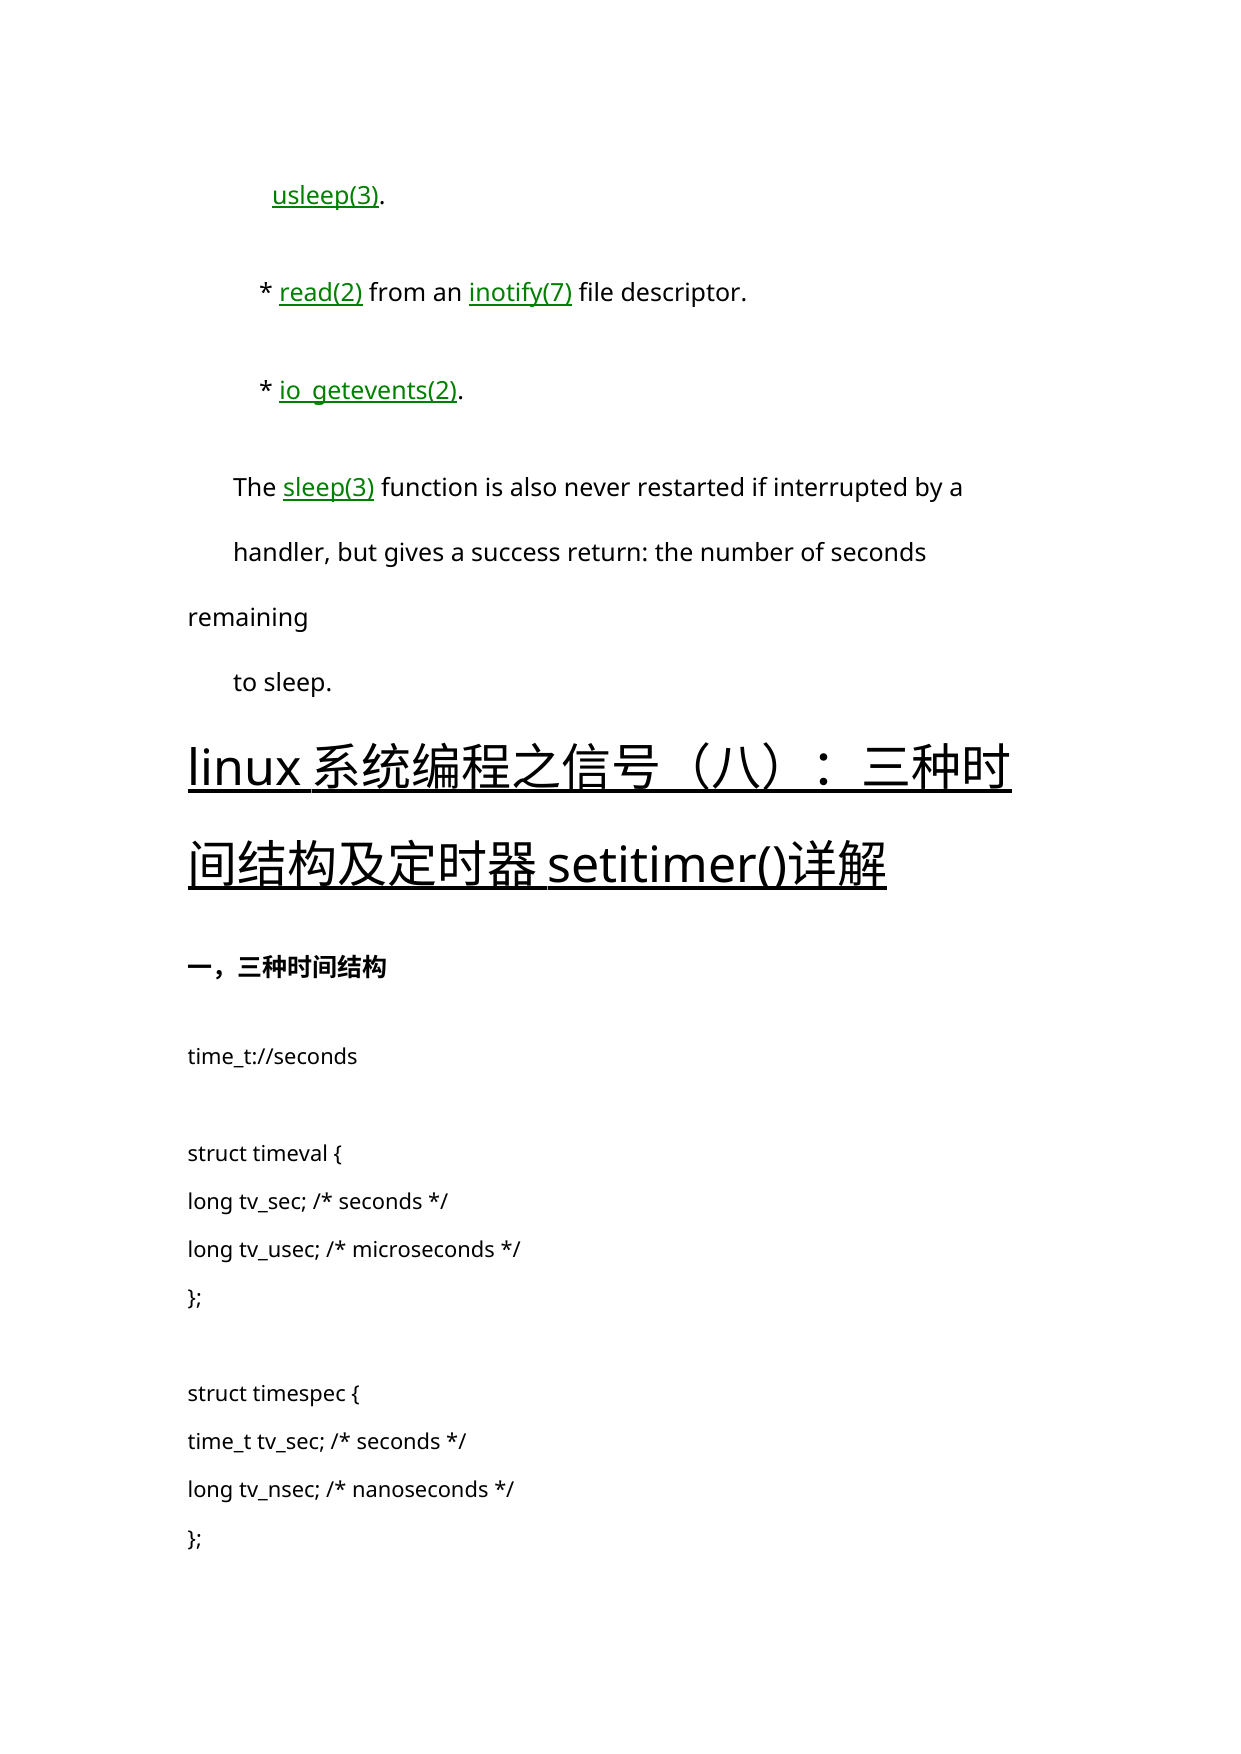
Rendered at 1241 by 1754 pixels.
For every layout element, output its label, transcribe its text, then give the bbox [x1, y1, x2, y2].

text long tv_sec; /* seconds */ [187, 1184, 1053, 1217]
text }; [187, 1281, 1053, 1313]
text The sleep(3) function is also never restarted if interrupted by a [187, 454, 1053, 519]
text to sleep. [187, 649, 1053, 714]
subtitle 一，三种时间结构 [187, 933, 1053, 998]
text time_t tv_sec; /* seconds */ [187, 1425, 1053, 1457]
text handler, but gives a success return: the number of seconds remaining [187, 519, 1053, 649]
text long tv_nsec; /* nanoseconds */ [187, 1473, 1053, 1506]
text time_t://seconds [187, 1040, 1053, 1072]
text * read(2) from an inotify(7) file descriptor. [187, 259, 1053, 324]
text * io_getevents(2). [187, 357, 1053, 422]
text }; [187, 1521, 1053, 1554]
text struct timespec { [187, 1377, 1053, 1409]
text usleep(3). [187, 162, 1053, 227]
text struct timeval { [187, 1136, 1053, 1169]
subtitle linux系统编程之信号（八）：三种时间结构及定时器setitimer()详解 [187, 714, 1053, 909]
text long tv_usec; /* microseconds */ [187, 1232, 1053, 1265]
